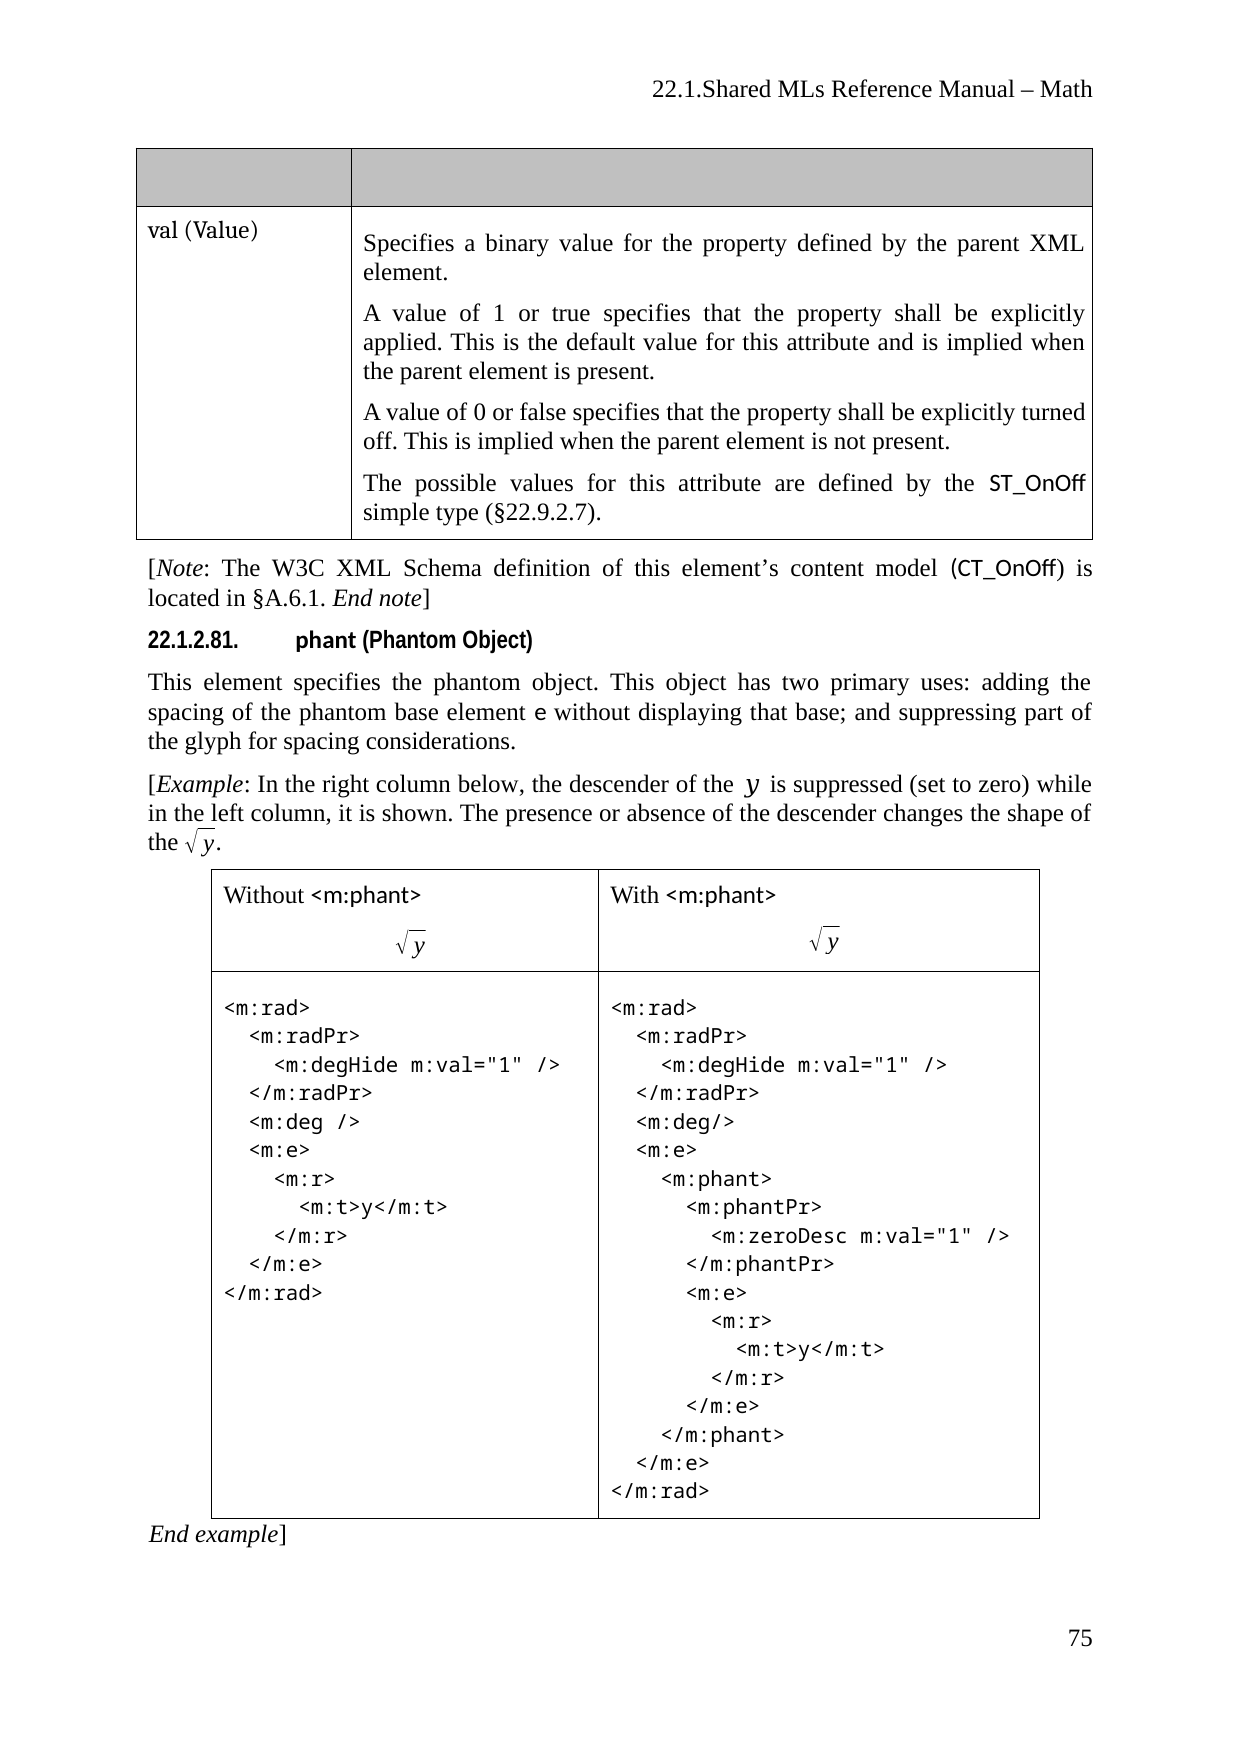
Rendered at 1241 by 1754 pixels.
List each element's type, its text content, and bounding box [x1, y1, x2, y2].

subtitle phant (Phantom Object) [148, 624, 1093, 654]
text This element specifies the phantom object. This object has two primary uses: adding the spacing of the phantom base element e without displaying that base; and suppressing part of the glyph for spacing considerations. [148, 667, 1093, 755]
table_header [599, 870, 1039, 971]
text [Example: In the right column below, the descender of the 𝑦 is suppressed (set to zero) while in the left column, it is shown. The presence or absence of the descender changes the shape of the . [148, 768, 1093, 856]
text [Note: The W3C XML Schema definition of this element’s content model (CT_OnOff) is located in §A.6.1. End note] [148, 552, 1093, 612]
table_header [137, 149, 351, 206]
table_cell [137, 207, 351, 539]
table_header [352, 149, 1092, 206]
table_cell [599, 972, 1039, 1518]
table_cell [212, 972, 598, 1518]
text End example] [148, 1519, 1093, 1547]
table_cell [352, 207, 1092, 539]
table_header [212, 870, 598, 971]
